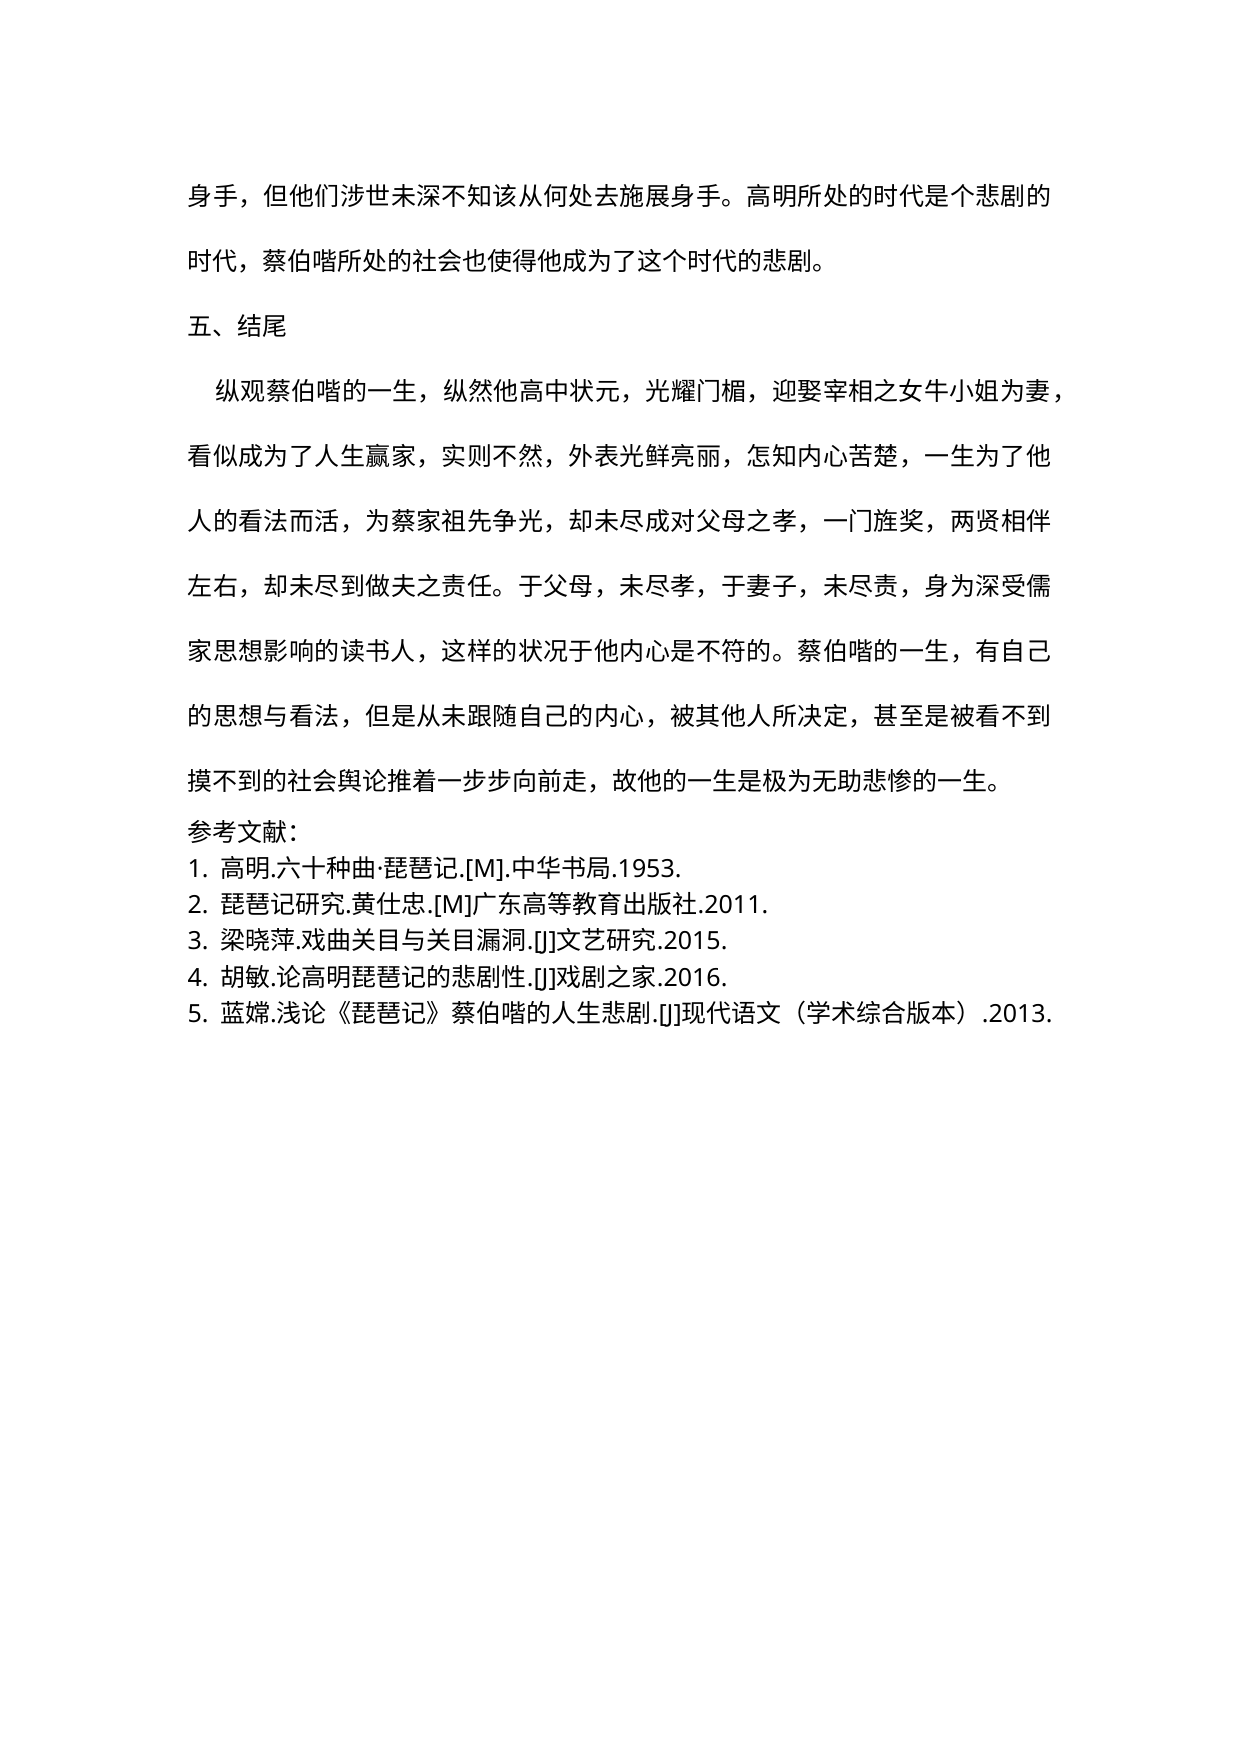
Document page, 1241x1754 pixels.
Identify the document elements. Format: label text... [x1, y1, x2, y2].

list 胡敏.论高明琵琶记的悲剧性.[J]戏剧之家.2016. [187, 957, 1053, 993]
list 梁晓萍.戏曲关目与关目漏洞.[J]文艺研究.2015. [187, 921, 1053, 957]
list 纵观蔡伯喈的一生，纵然他高中状元，光耀门楣，迎娶宰相之女牛小姐为妻，看似成为了人生赢家，实则不然，外表光鲜亮丽，怎知内心苦楚，一生为了他人的看法而活，为蔡家祖先争光，却未尽成对父母之孝，一门旌奖，两贤相伴左右，却未尽到做夫之责任。于父母，未尽孝，于妻子，未尽责，身为深受儒家思想影响的读书人，这样的状况于他内心是不符的。蔡伯喈的一生，有自己的思想与看法，但是从未跟随自己的内心，被其他人所决定，甚至是被看不到摸不到的社会舆论推着一步步向前走，故他的一生是极为无助悲惨的一生。 [187, 357, 1053, 812]
list 高明.六十种曲·琵琶记.[M].中华书局.1953. [187, 848, 1053, 884]
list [187, 162, 1053, 292]
list 结尾 [187, 292, 1053, 357]
list 蓝嫦.浅论《琵琶记》蔡伯喈的人生悲剧.[J]现代语文（学术综合版本）.2013. [187, 993, 1053, 1029]
text 参考文献： [187, 812, 1053, 848]
list 琵琶记研究.黄仕忠.[M]广东高等教育出版社.2011. [187, 884, 1053, 921]
